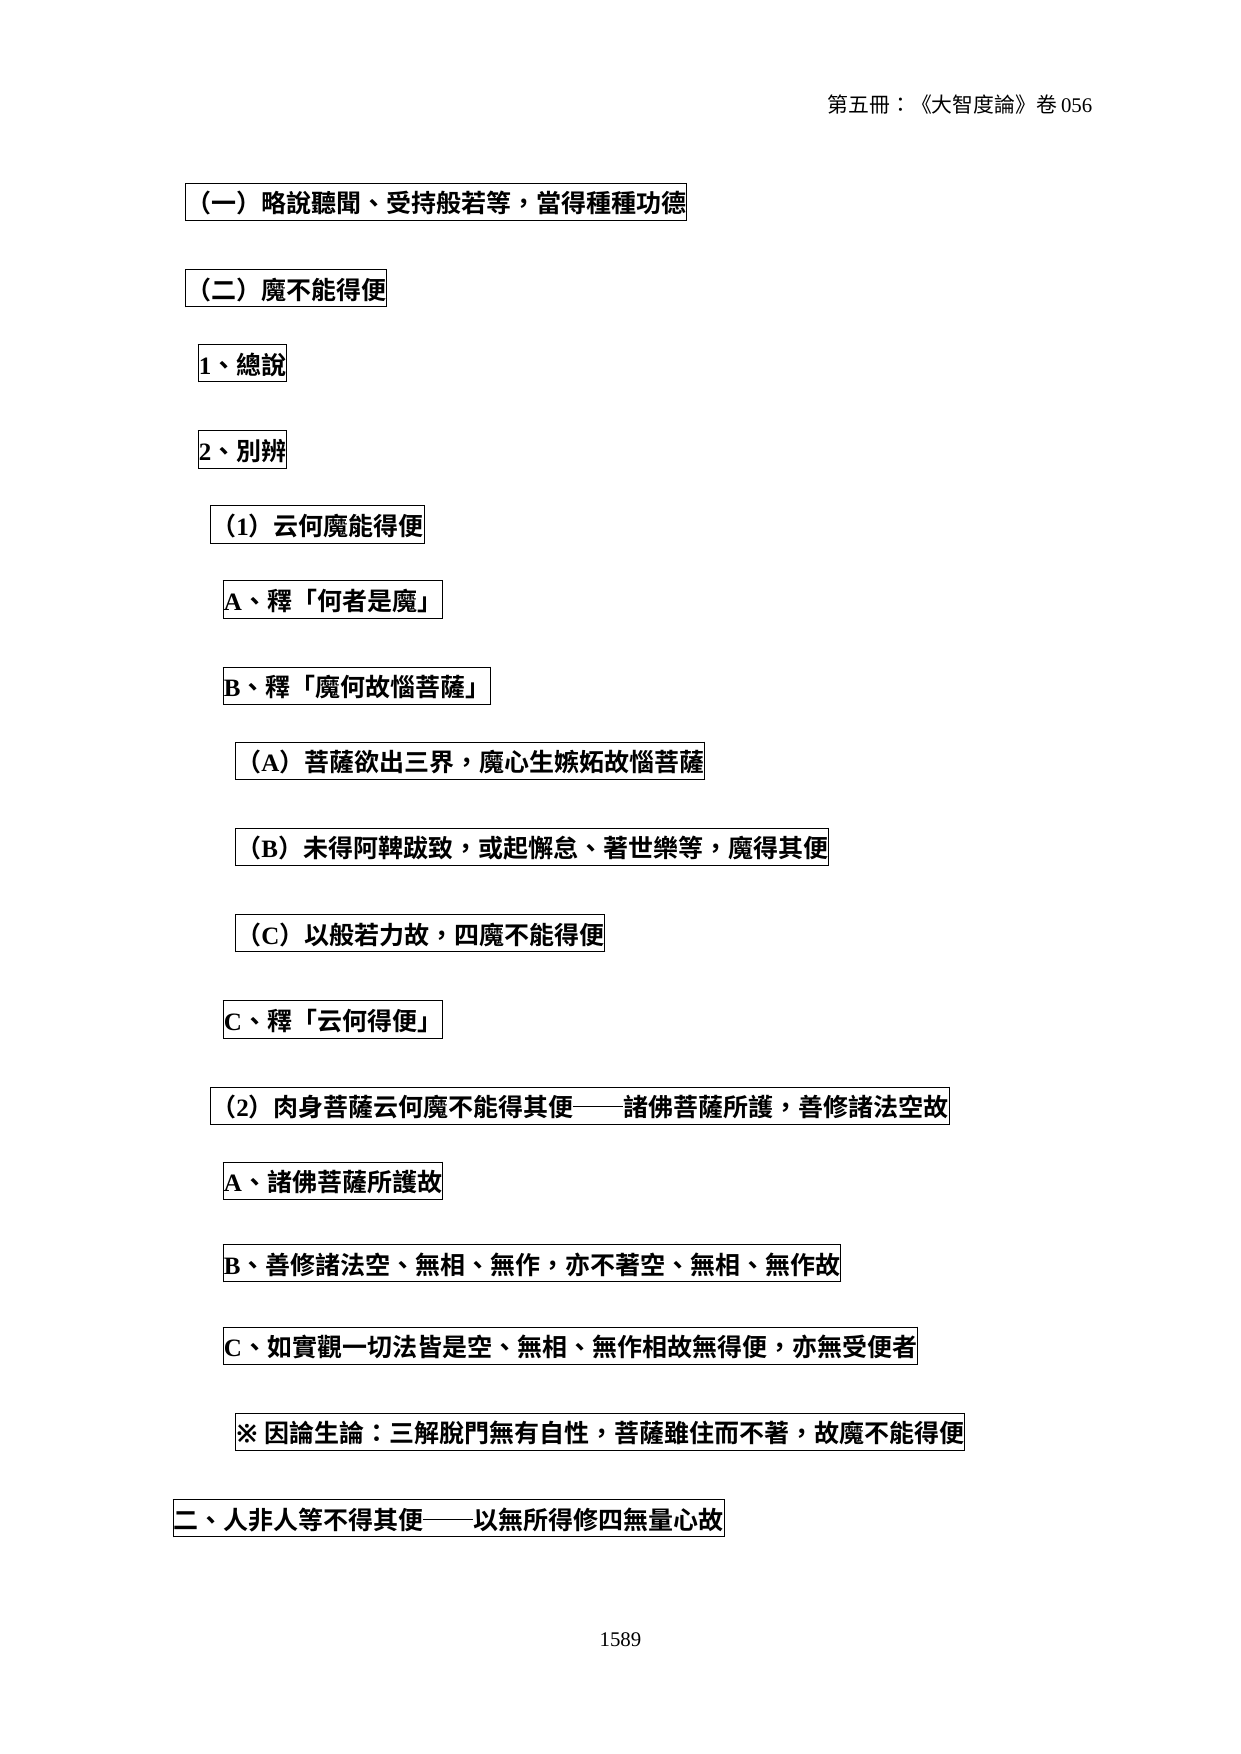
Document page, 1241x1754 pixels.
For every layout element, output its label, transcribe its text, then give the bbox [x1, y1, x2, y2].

text （2）肉身菩薩云何魔不能得其便──諸佛菩薩所護，善修諸法空故 [210, 1068, 1092, 1143]
text （A）菩薩欲出三界，魔心生嫉妬故惱菩薩 [235, 723, 1092, 798]
text （一）略說聽聞、受持般若等，當得種種功德 [185, 164, 1092, 239]
text （二）魔不能得便 [185, 251, 1092, 326]
text （C）以般若力故，四魔不能得便 [235, 896, 1092, 971]
text （B）未得阿鞞跋致，或起懈怠、著世樂等，魔得其便 [235, 809, 1092, 884]
text 二、人非人等不得其便──以無所得修四無量心故 [173, 1481, 1092, 1556]
text B、釋「魔何故惱菩薩」 [223, 648, 1092, 723]
text A、釋「何者是魔」 [223, 562, 1092, 637]
text 2、別辨 [198, 412, 1092, 487]
text B、善修諸法空、無相、無作，亦不著空、無相、無作故 [223, 1226, 1092, 1301]
text （1）云何魔能得便 [210, 487, 1092, 562]
text C、釋「云何得便」 [223, 982, 1092, 1057]
text A、諸佛菩薩所護故 [223, 1143, 1092, 1218]
text ※ 因論生論：三解脫門無有自性，菩薩雖住而不著，故魔不能得便 [235, 1394, 1092, 1469]
text C、如實觀一切法皆是空、無相、無作相故無得便，亦無受便者 [223, 1308, 1092, 1383]
text 1、總說 [198, 326, 1092, 401]
